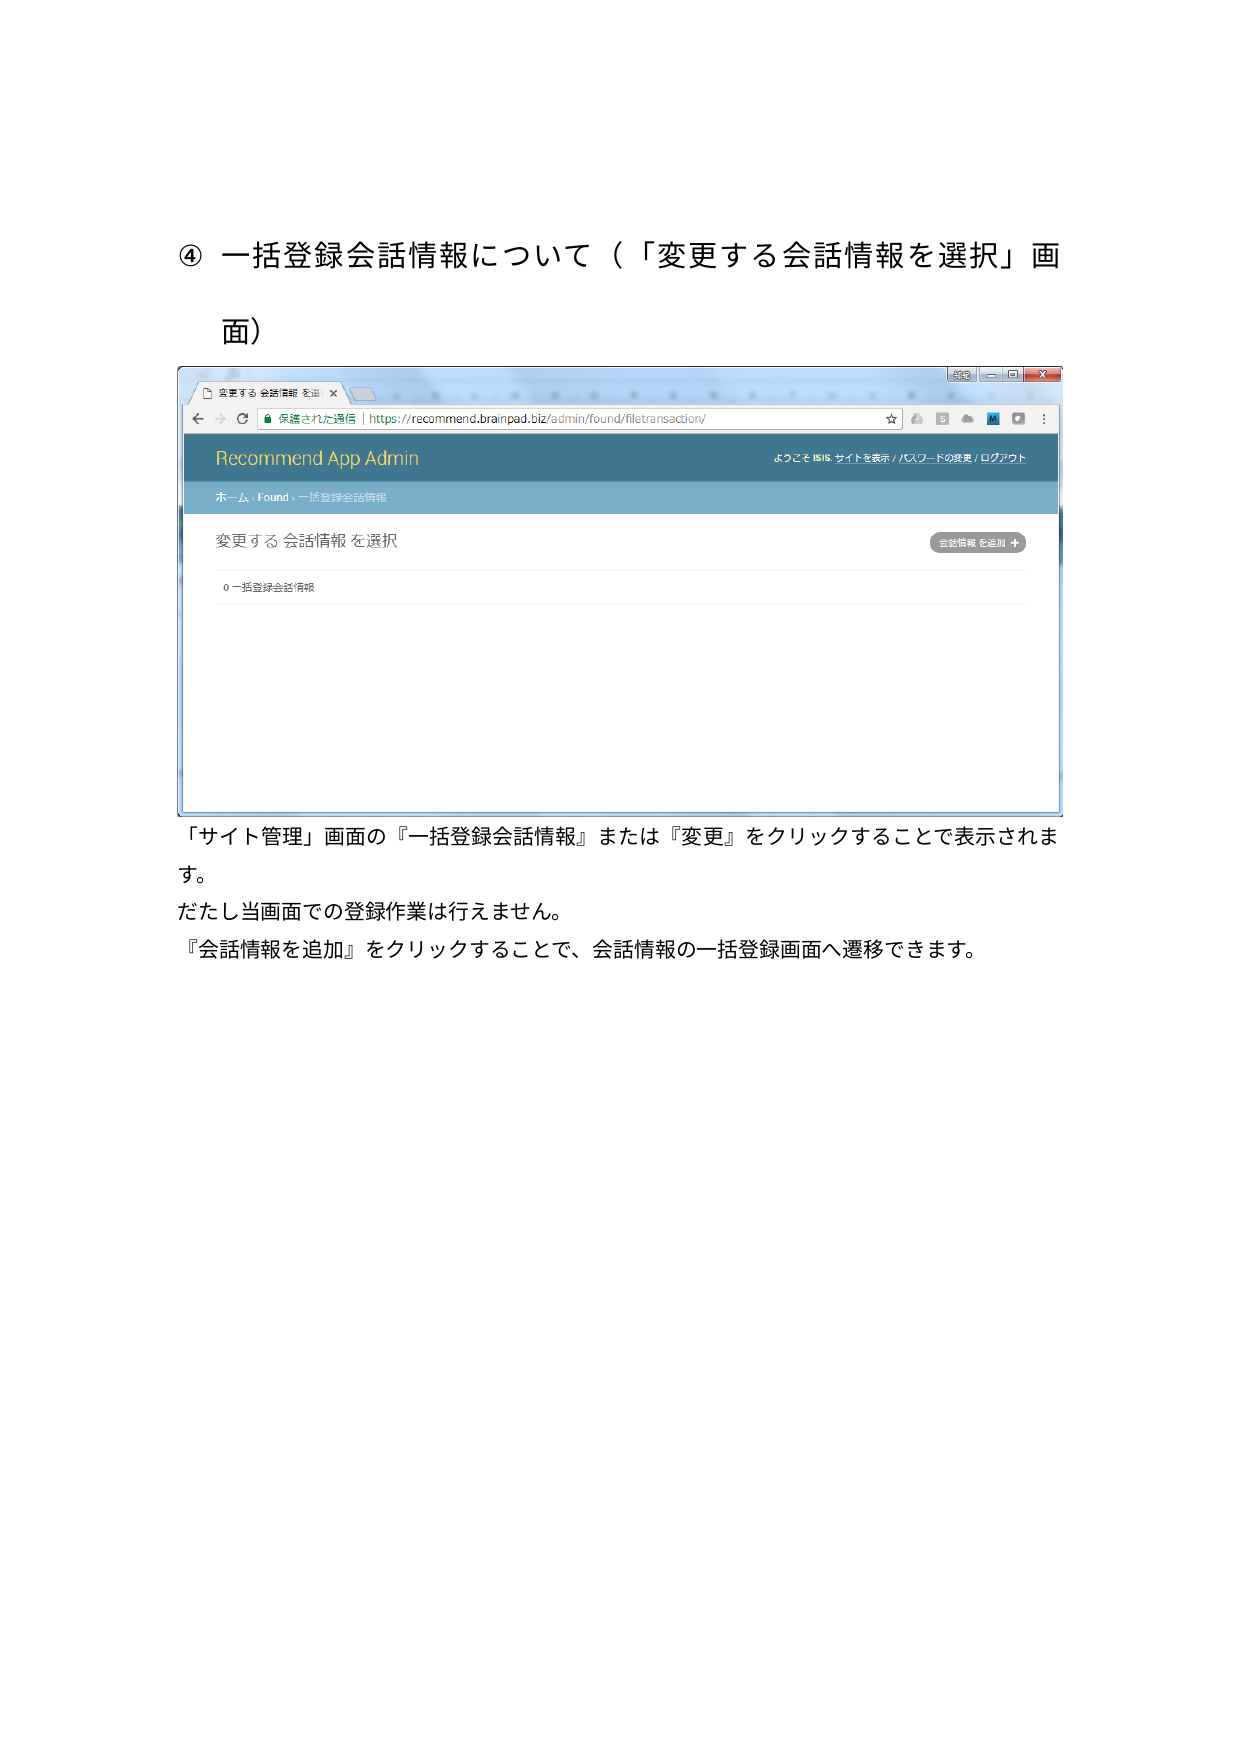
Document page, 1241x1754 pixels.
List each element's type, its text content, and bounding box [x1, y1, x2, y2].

list 一括登録会話情報について（「変更する会話情報を選択」画面） [177, 217, 1063, 366]
text 『会話情報を追加』をクリックすることで、会話情報の一括登録画面へ遷移できます。 [177, 929, 1063, 967]
text だたし当画面での登録作業は行えません。 [177, 892, 1063, 929]
text 「サイト管理」画面の『一括登録会話情報』または『変更』をクリックすることで表示されます。 [177, 817, 1063, 892]
picture [177, 366, 1063, 817]
